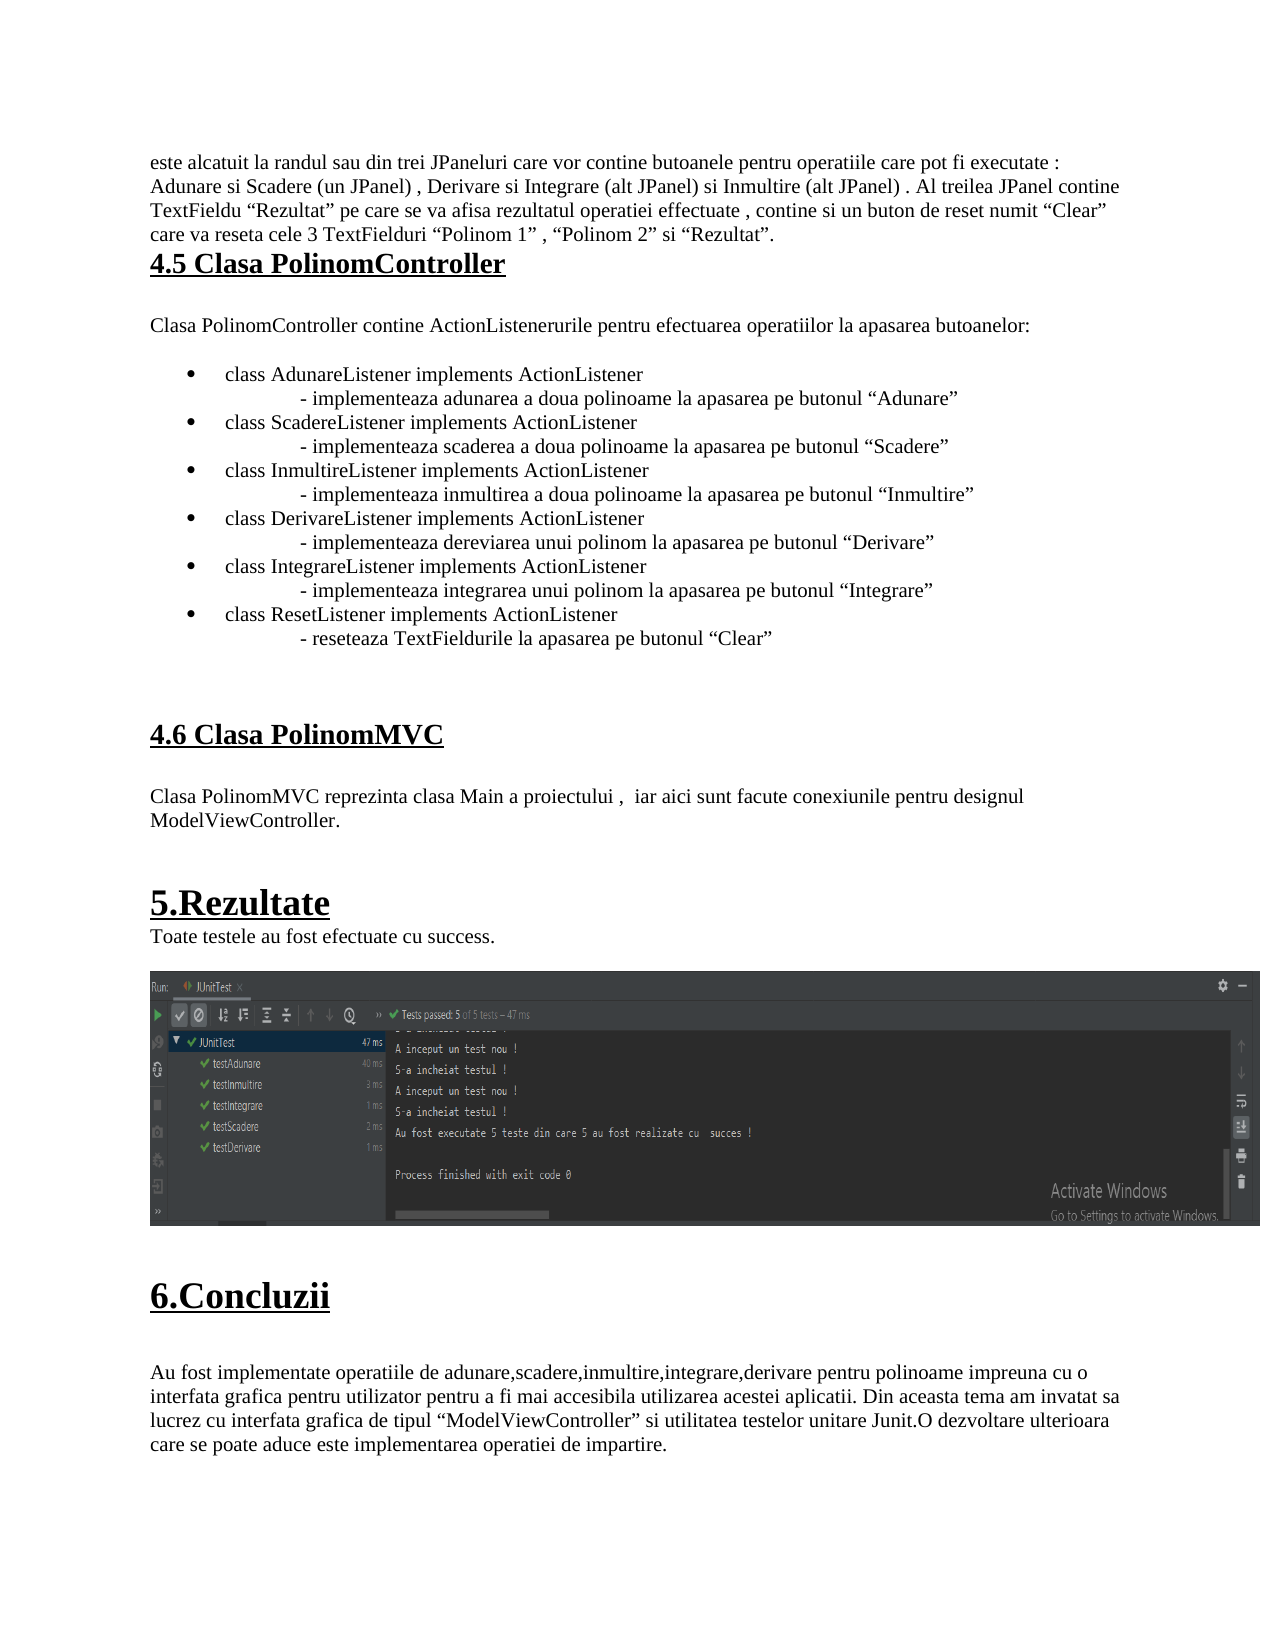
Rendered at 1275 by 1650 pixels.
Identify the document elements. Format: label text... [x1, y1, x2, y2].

text 5.Rezultate [150, 881, 1125, 924]
list class ScadereListener implements ActionListener [187, 409, 1125, 434]
picture [150, 971, 1260, 1226]
text Au fost implementate operatiile de adunare,scadere,inmultire,integrare,derivare pentru polinoame impreuna cu o interfata grafica pentru utilizator pentru a fi mai accesibila utilizarea acestei aplicatii. Din aceasta tema am invatat sa lucrez cu interfata grafica de tipul “ModelViewController” si utilitatea testelor unitare Junit.O dezvoltare ulterioara care se poate aduce este implementarea operatiei de impartire. [150, 1360, 1125, 1456]
text Clasa PolinomMVC reprezinta clasa Main a proiectului , iar aici sunt facute conexiunile pentru designul ModelViewController. [150, 784, 1125, 832]
list - implementeaza inmultirea a doua polinoame la apasarea pe butonul “Inmultire” [300, 482, 1125, 506]
list class AdunareListener implements ActionListener [187, 361, 1125, 386]
list class ResetListener implements ActionListener [187, 602, 1125, 626]
list class DerivareListener implements ActionListener [187, 506, 1125, 530]
list - implementeaza adunarea a doua polinoame la apasarea pe butonul “Adunare” [300, 386, 1125, 409]
list class IntegrareListener implements ActionListener [187, 554, 1125, 578]
list class InmultireListener implements ActionListener [187, 458, 1125, 482]
list - implementeaza scaderea a doua polinoame la apasarea pe butonul “Scadere” [300, 434, 1125, 458]
text Clasa PolinomController contine ActionListenerurile pentru efectuarea operatiilor la apasarea butoanelor: [150, 313, 1125, 337]
text 4.6 Clasa PolinomMVC [150, 717, 1125, 751]
text 4.5 Clasa PolinomController [150, 246, 1125, 280]
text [150, 150, 1125, 246]
text Toate testele au fost efectuate cu success. [150, 924, 1125, 948]
list - implementeaza integrarea unui polinom la apasarea pe butonul “Integrare” [300, 578, 1125, 602]
text 6.Concluzii [150, 1274, 1125, 1317]
list - reseteaza TextFieldurile la apasarea pe butonul “Clear” [300, 626, 1125, 650]
text - implementeaza dereviarea unui polinom la apasarea pe butonul “Derivare” [300, 530, 1125, 554]
